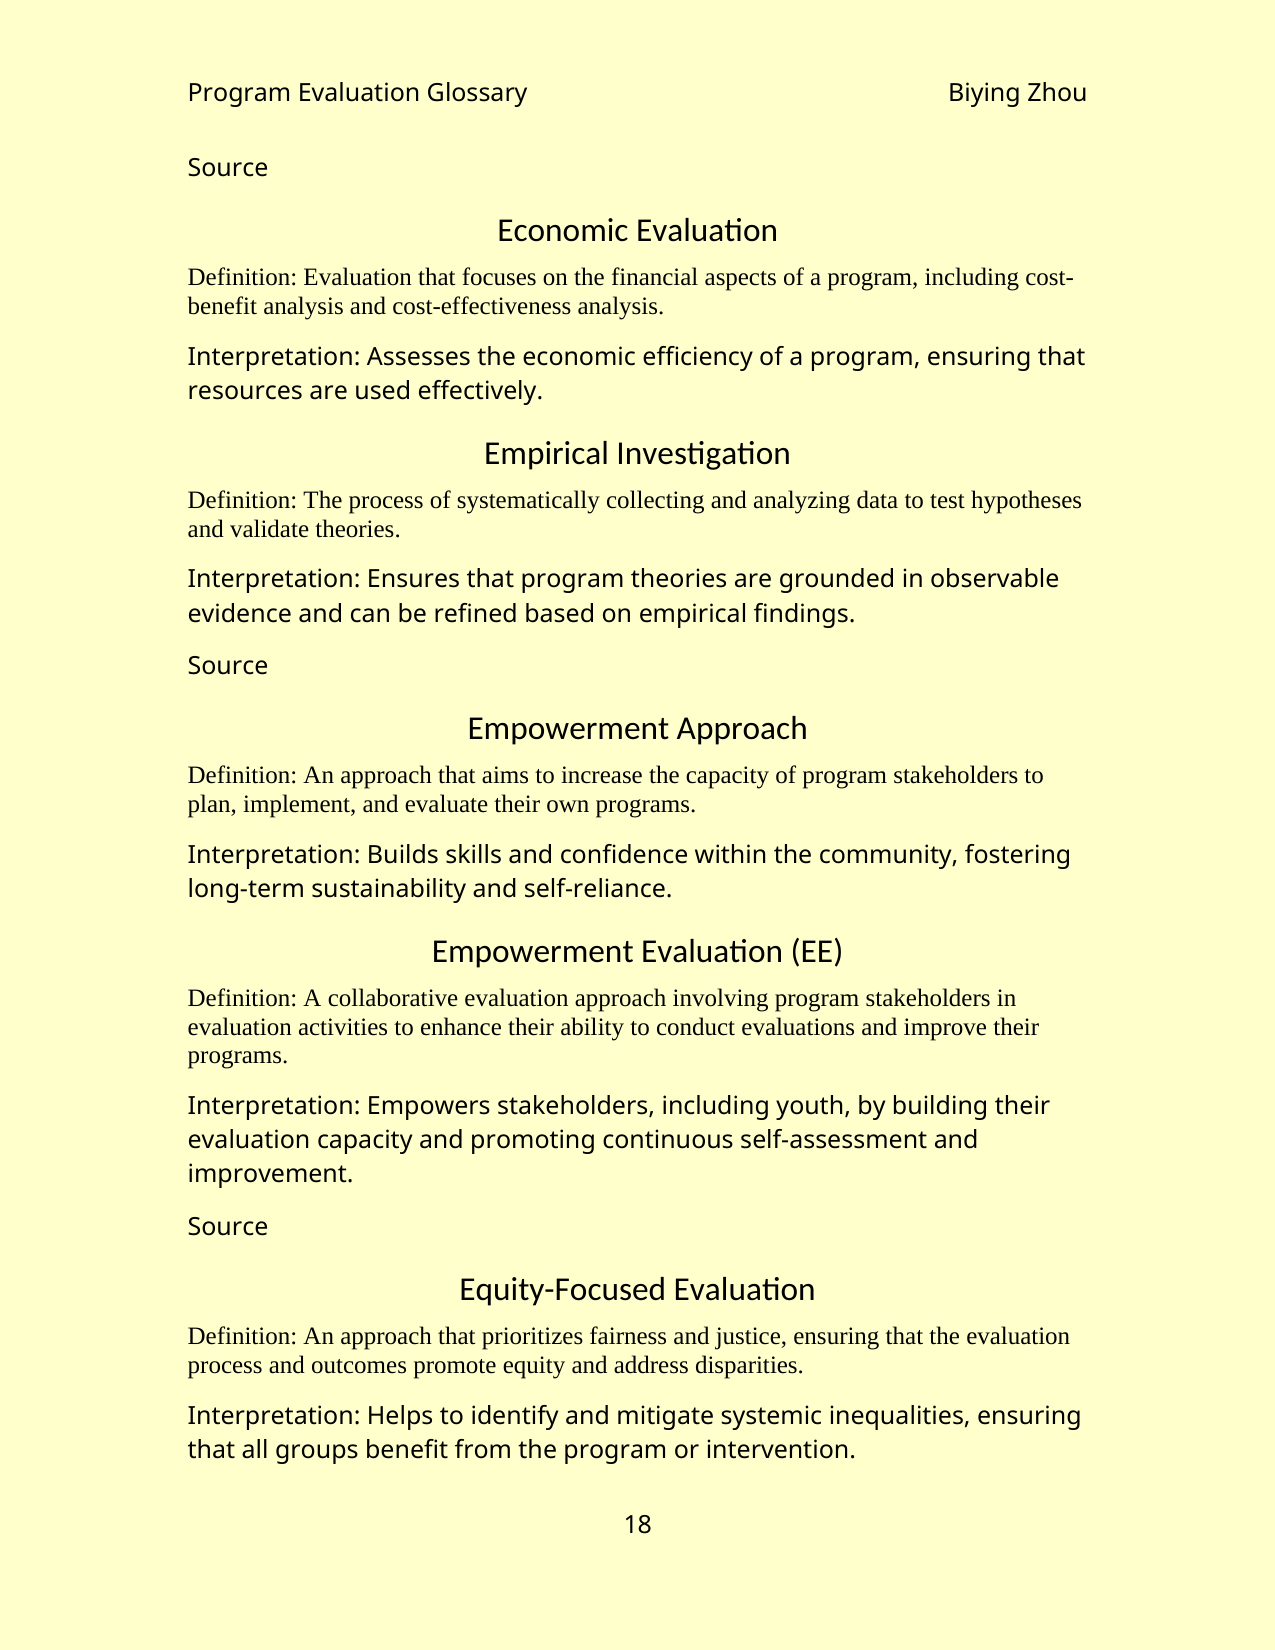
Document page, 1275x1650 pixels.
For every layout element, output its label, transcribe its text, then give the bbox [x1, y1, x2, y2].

text Source [187, 150, 1087, 184]
text Definition: An approach that prioritizes fairness and justice, ensuring that the evaluation process and outcomes promote equity and address disparities. [187, 1321, 1087, 1379]
text Interpretation: Helps to identify and mitigate systemic inequalities, ensuring that all groups benefit from the program or intervention. [187, 1397, 1087, 1466]
text Interpretation: Ensures that program theories are grounded in observable evidence and can be refined based on empirical findings. [187, 561, 1087, 629]
text Interpretation: Builds skills and confidence within the community, fostering long-term sustainability and self-reliance. [187, 837, 1087, 905]
subtitle Equity-Focused Evaluation [187, 1268, 1087, 1309]
text Definition: Evaluation that focuses on the financial aspects of a program, including cost-benefit analysis and cost-effectiveness analysis. [187, 262, 1087, 320]
text Definition: A collaborative evaluation approach involving program stakeholders in evaluation activities to enhance their ability to conduct evaluations and improve their programs. [187, 983, 1087, 1069]
text Source [187, 648, 1087, 682]
subtitle Empirical Investigation [187, 432, 1087, 472]
text Interpretation: Assesses the economic efficiency of a program, ensuring that resources are used effectively. [187, 338, 1087, 407]
text Definition: An approach that aims to increase the capacity of program stakeholders to plan, implement, and evaluate their own programs. [187, 760, 1087, 818]
subtitle Empowerment Evaluation (EE) [187, 930, 1087, 970]
text Definition: The process of systematically collecting and analyzing data to test hypotheses and validate theories. [187, 485, 1087, 542]
subtitle Empowerment Approach [187, 707, 1087, 748]
subtitle Economic Evaluation [187, 209, 1087, 250]
text Source [187, 1209, 1087, 1243]
text Interpretation: Empowers stakeholders, including youth, by building their evaluation capacity and promoting continuous self-assessment and improvement. [187, 1088, 1087, 1190]
